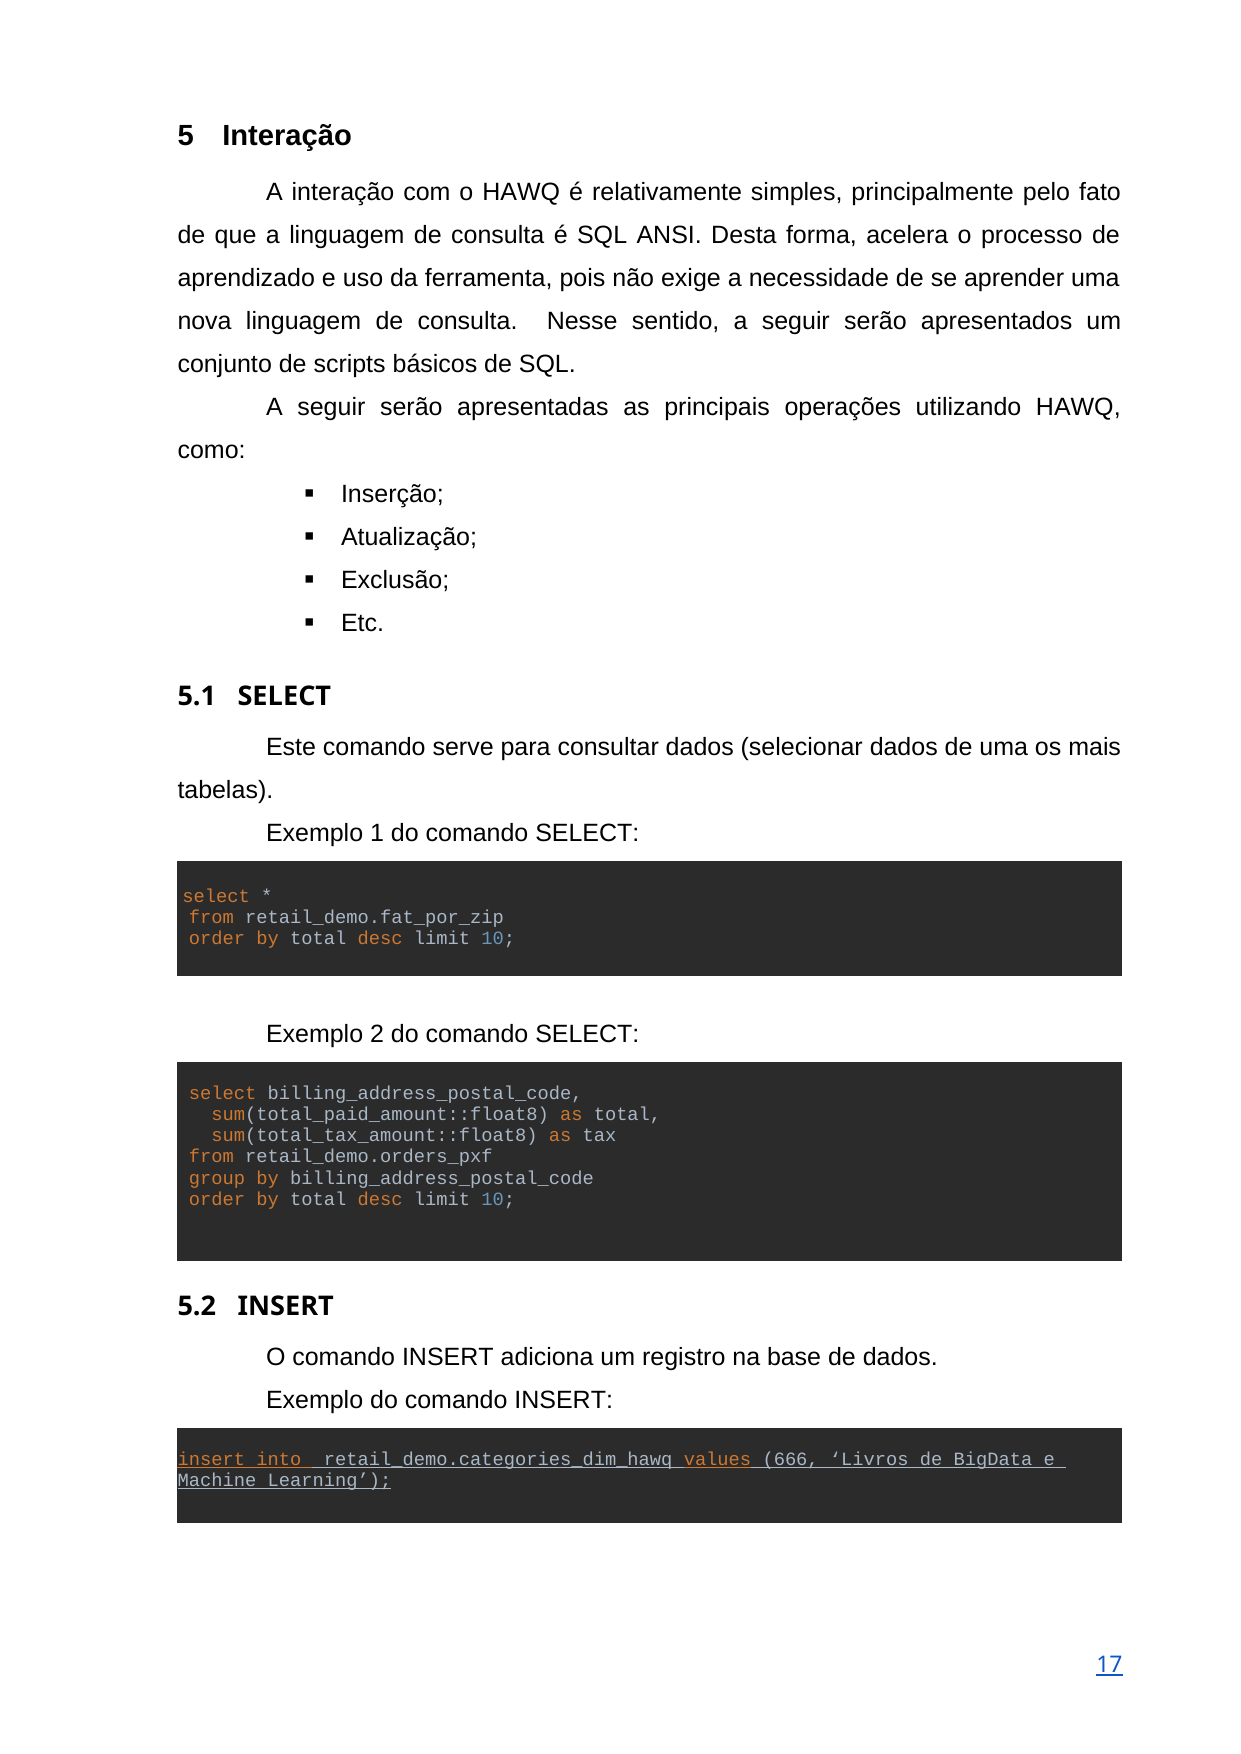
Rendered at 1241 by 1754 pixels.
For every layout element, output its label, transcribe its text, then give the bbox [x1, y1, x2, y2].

list Atualização; [303, 522, 1122, 551]
list Exclusão; [303, 565, 1122, 594]
text O comando INSERT adiciona um registro na base de dados. [177, 1342, 1122, 1371]
text Exemplo do comando INSERT: [177, 1385, 1122, 1414]
text A interação com o HAWQ é relativamente simples, principalmente pelo fato de que a linguagem de consulta é SQL ANSI. Desta forma, acelera o processo de aprendizado e uso da ferramenta, pois não exige a necessidade de se aprender uma nova linguagem de consulta. Nesse sentido, a seguir serão apresentados um conjunto de scripts básicos de SQL. [177, 177, 1122, 378]
subtitle INSERT [177, 1286, 1122, 1323]
text Exemplo 2 do comando SELECT: [177, 1019, 1122, 1048]
list Inserção; [303, 478, 1122, 507]
text A seguir serão apresentadas as principais operações utilizando HAWQ, como: [177, 392, 1122, 464]
subtitle SELECT [177, 676, 1122, 713]
text select billing_address_postal_code, sum(total_paid_amount::float8) as total, sum(total_tax_amount::float8) as tax from retail_demo.orders_pxf group by billing_address_postal_code order by total desc limit 10; [177, 1062, 1122, 1211]
text Este comando serve para consultar dados (selecionar dados de uma os mais tabelas). [177, 732, 1122, 804]
subtitle Interação [177, 118, 1122, 152]
list Etc. [303, 608, 1122, 637]
text Exemplo 1 do comando SELECT: [177, 818, 1122, 847]
text select * from retail_demo.fat_por_zip order by total desc limit 10; [177, 887, 1122, 950]
text insert into retail_demo.categories_dim_hawq values (666, ‘Livros de BigData e Machine Learning’); [177, 1449, 1122, 1492]
